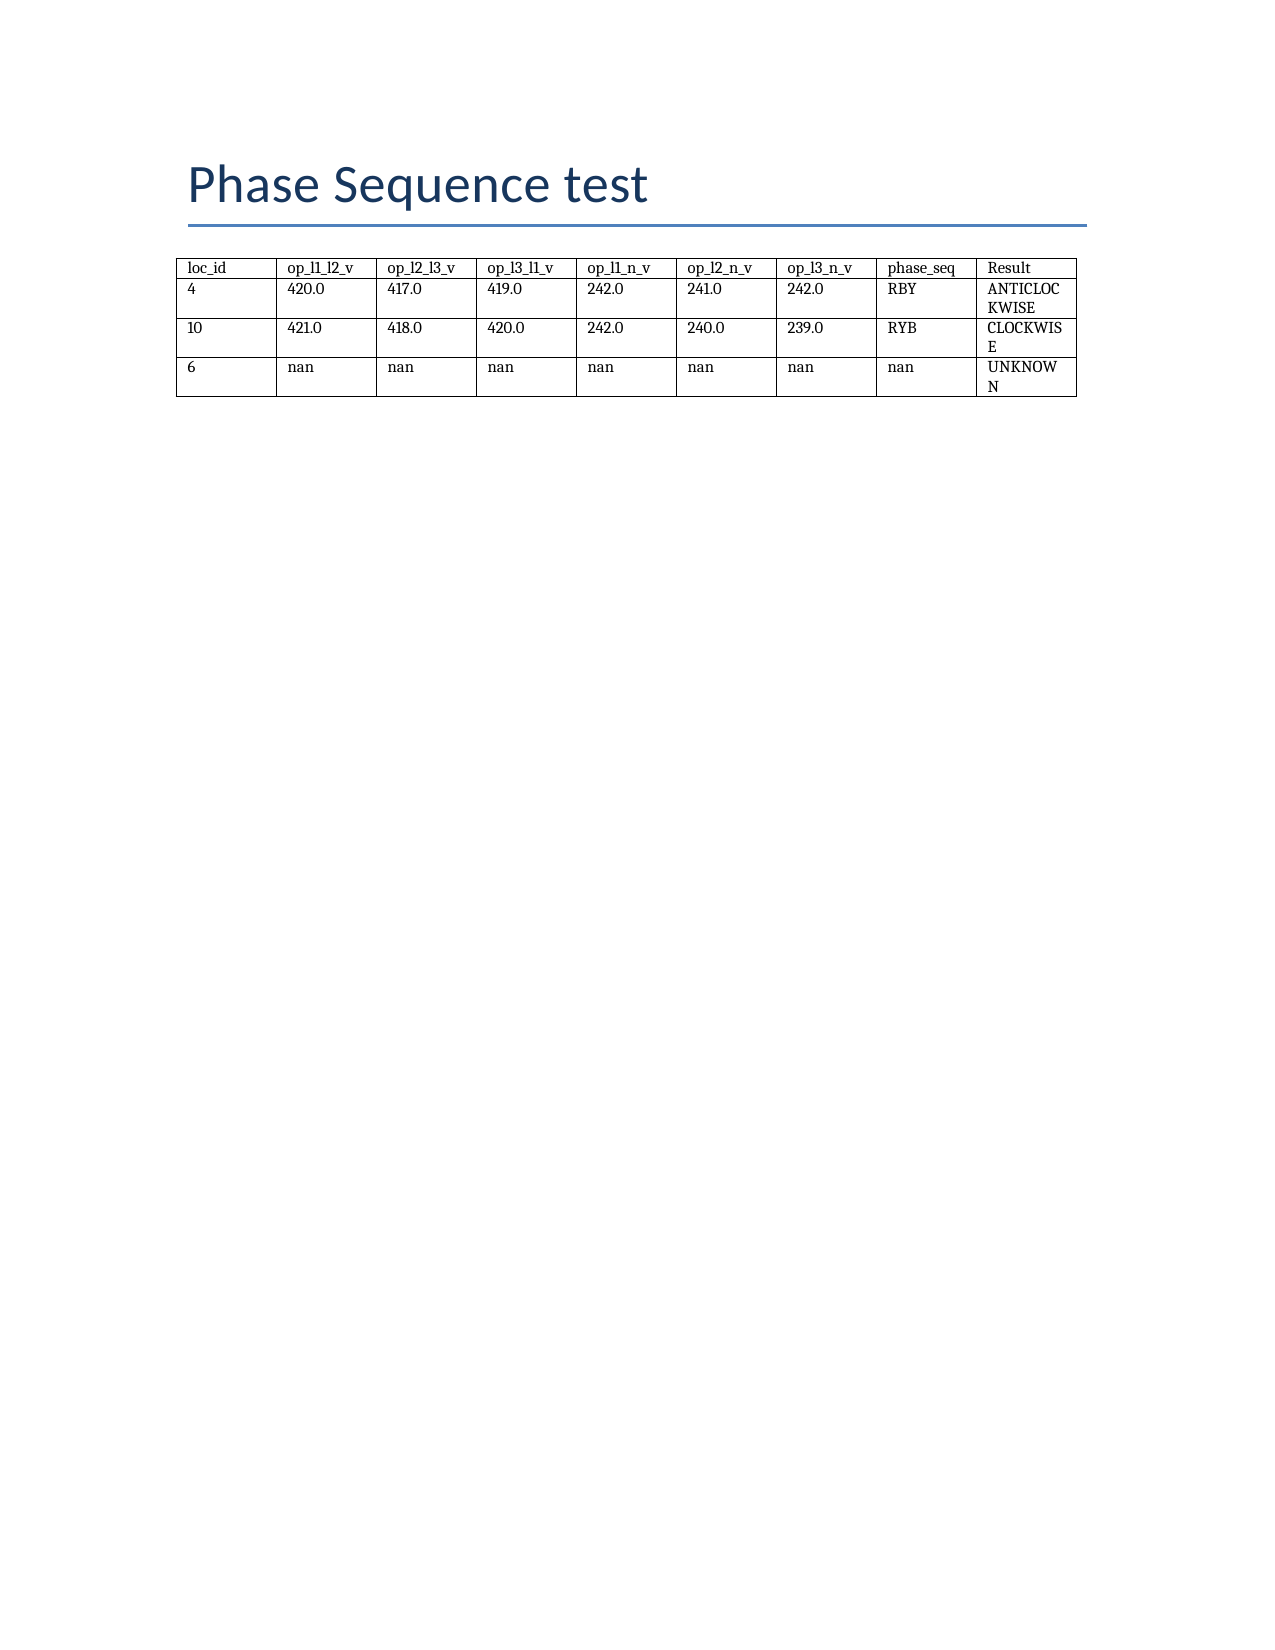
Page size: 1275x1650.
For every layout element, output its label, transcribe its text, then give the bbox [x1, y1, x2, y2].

table_cell 418.0 [377, 319, 476, 357]
table_header op_l2_n_v [677, 259, 776, 278]
table_header loc_id [177, 259, 276, 278]
table_cell nan [277, 358, 376, 396]
table_cell nan [577, 358, 676, 396]
table_cell nan [877, 358, 976, 396]
table_header op_l1_l2_v [277, 259, 376, 278]
table_cell ANTICLOCKWISE [977, 279, 1076, 317]
table_header op_l2_l3_v [377, 259, 476, 278]
table_cell 4 [177, 279, 276, 317]
table_cell 419.0 [477, 279, 576, 317]
table_header phase_seq [877, 259, 976, 278]
table_cell 239.0 [777, 319, 876, 357]
table_cell 420.0 [477, 319, 576, 357]
table_cell UNKNOWN [977, 358, 1076, 396]
table_cell 242.0 [777, 279, 876, 317]
table_cell RYB [877, 319, 976, 357]
table_cell RBY [877, 279, 976, 317]
table_header op_l1_n_v [577, 259, 676, 278]
title Phase Sequence test [187, 150, 1087, 227]
table_cell nan [377, 358, 476, 396]
table_cell nan [477, 358, 576, 396]
table_header op_l3_l1_v [477, 259, 576, 278]
table_cell 242.0 [577, 319, 676, 357]
table_cell 10 [177, 319, 276, 357]
table_header op_l3_n_v [777, 259, 876, 278]
table_cell 241.0 [677, 279, 776, 317]
table_cell 421.0 [277, 319, 376, 357]
table_cell nan [677, 358, 776, 396]
table_cell 6 [177, 358, 276, 396]
table_cell 240.0 [677, 319, 776, 357]
table_cell 420.0 [277, 279, 376, 317]
table_header Result [977, 259, 1076, 278]
table_cell nan [777, 358, 876, 396]
table_cell CLOCKWISE [977, 319, 1076, 357]
table_cell 242.0 [577, 279, 676, 317]
table_cell 417.0 [377, 279, 476, 317]
